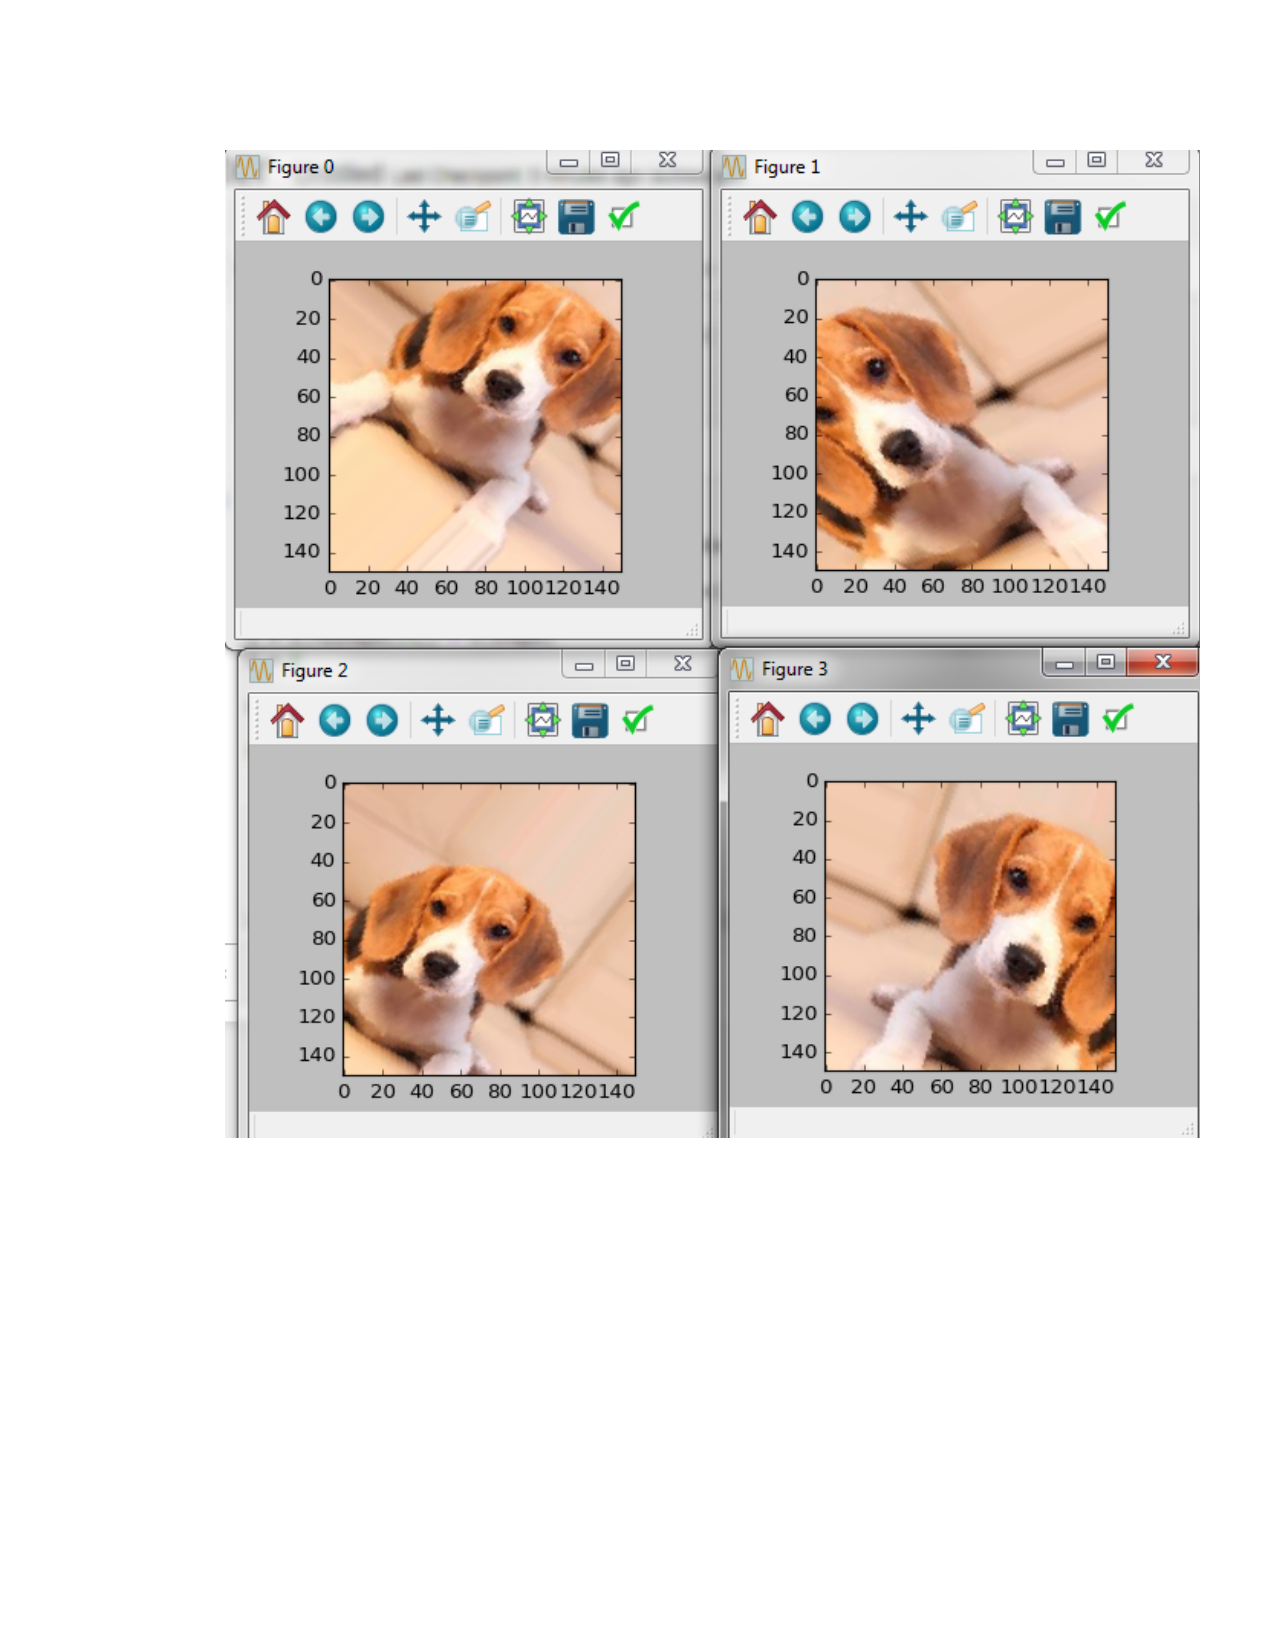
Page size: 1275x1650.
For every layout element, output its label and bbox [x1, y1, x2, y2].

picture [225, 150, 1200, 1138]
